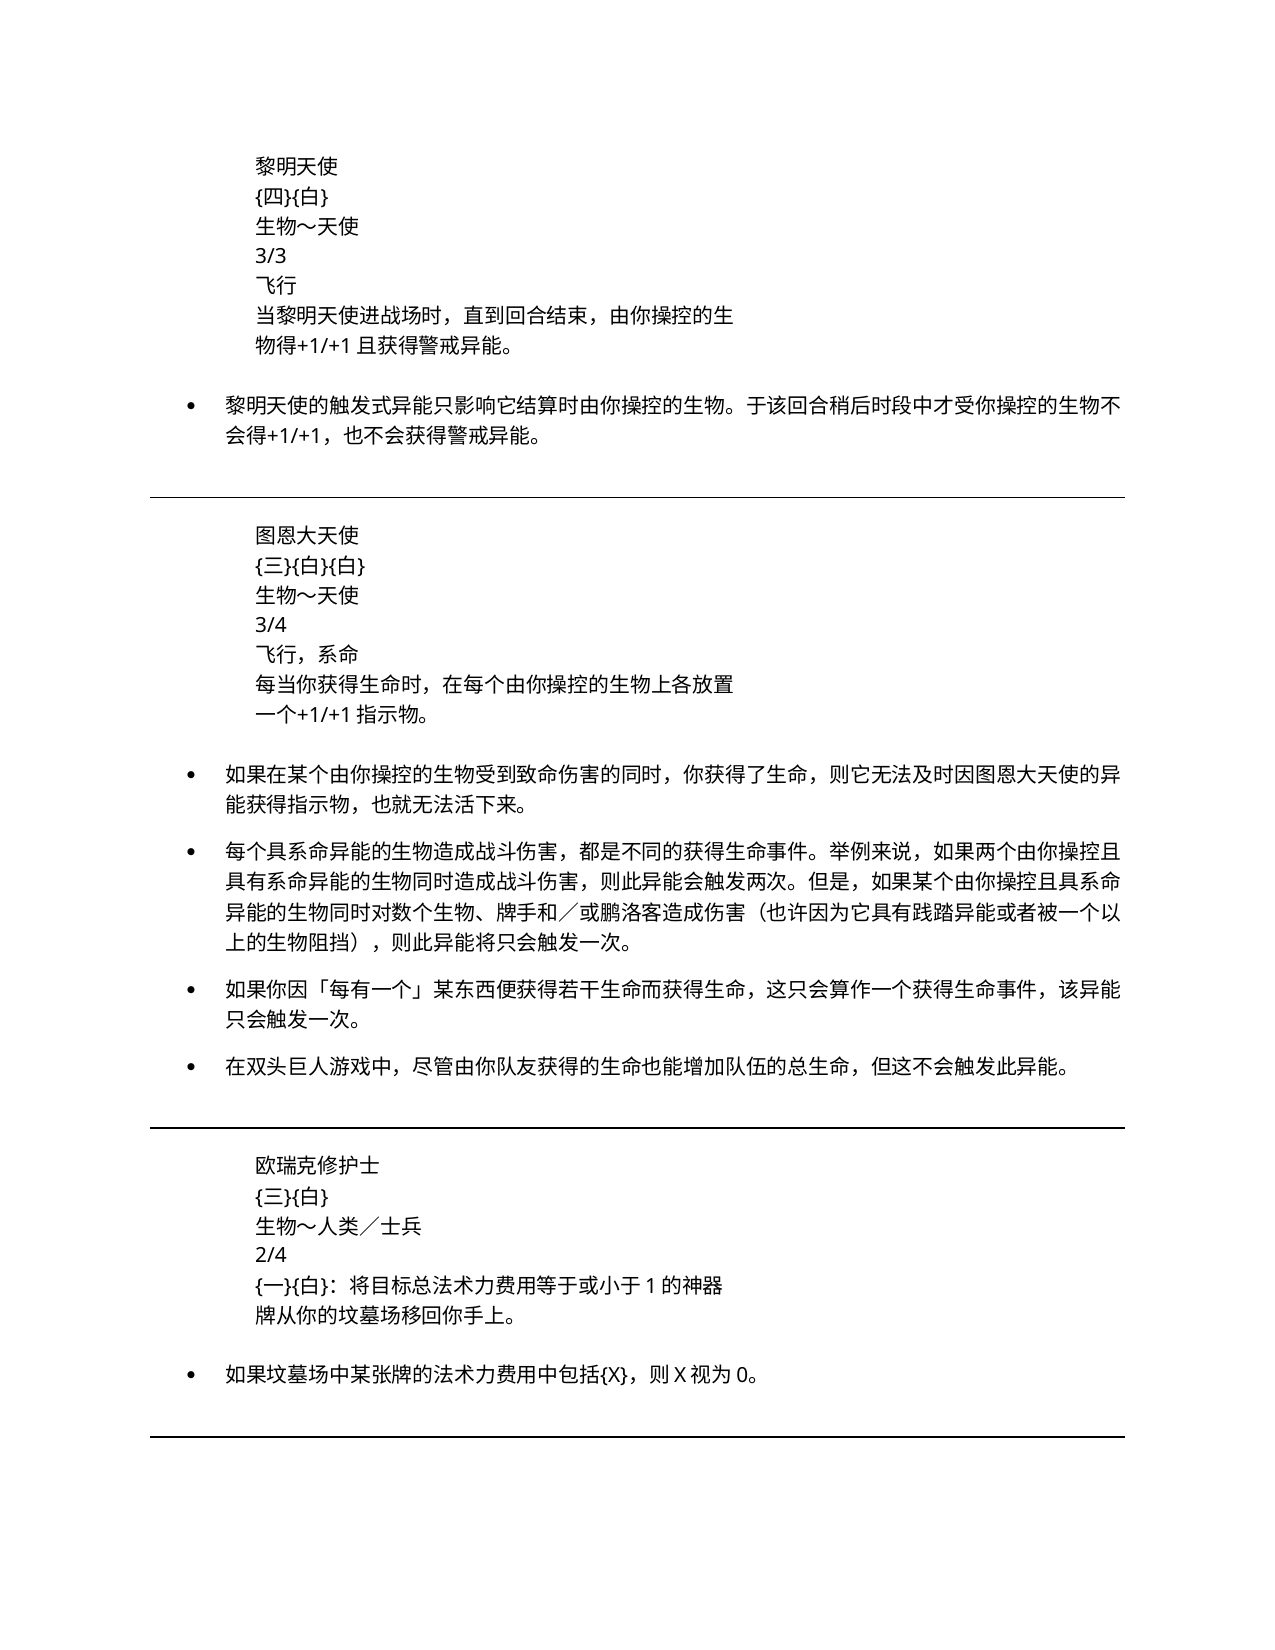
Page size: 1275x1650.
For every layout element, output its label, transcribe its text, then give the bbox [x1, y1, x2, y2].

list 在双头巨人游戏中，尽管由你队友获得的生命也能增加队伍的总生命，但这不会触发此异能。 [187, 1050, 1125, 1080]
text 欧瑞克修护士 {三}{白} 生物～人类／士兵 2/4 {一}{白}：将目标总法术力费用等于或小于1的神器牌从你的坟墓场移回你手上。 [255, 1150, 735, 1329]
text 黎明天使 {四}{白} 生物～天使 3/3 飞行 当黎明天使进战场时，直到回合结束，由你操控的生物得+1/+1且获得警戒异能。 [255, 150, 735, 360]
list 如果在某个由你操控的生物受到致命伤害的同时，你获得了生命，则它无法及时因图恩大天使的异能获得指示物，也就无法活下来。 [187, 758, 1125, 819]
text 图恩大天使 {三}{白}{白} 生物～天使 3/4 飞行，系命 每当你获得生命时，在每个由你操控的生物上各放置一个+1/+1指示物。 [255, 519, 735, 729]
list 如果坟墓场中某张牌的法术力费用中包括{X}，则X视为0。 [187, 1358, 1125, 1389]
list 黎明天使的触发式异能只影响它结算时由你操控的生物。于该回合稍后时段中才受你操控的生物不会得+1/+1，也不会获得警戒异能。 [187, 389, 1125, 449]
list 如果你因「每有一个」某东西便获得若干生命而获得生命，这只会算作一个获得生命事件，该异能只会触发一次。 [187, 973, 1125, 1033]
list 每个具系命异能的生物造成战斗伤害，都是不同的获得生命事件。举例来说，如果两个由你操控且具有系命异能的生物同时造成战斗伤害，则此异能会触发两次。但是，如果某个由你操控且具系命异能的生物同时对数个生物、牌手和／或鹏洛客造成伤害（也许因为它具有践踏异能或者被一个以上的生物阻挡），则此异能将只会触发一次。 [187, 835, 1125, 956]
